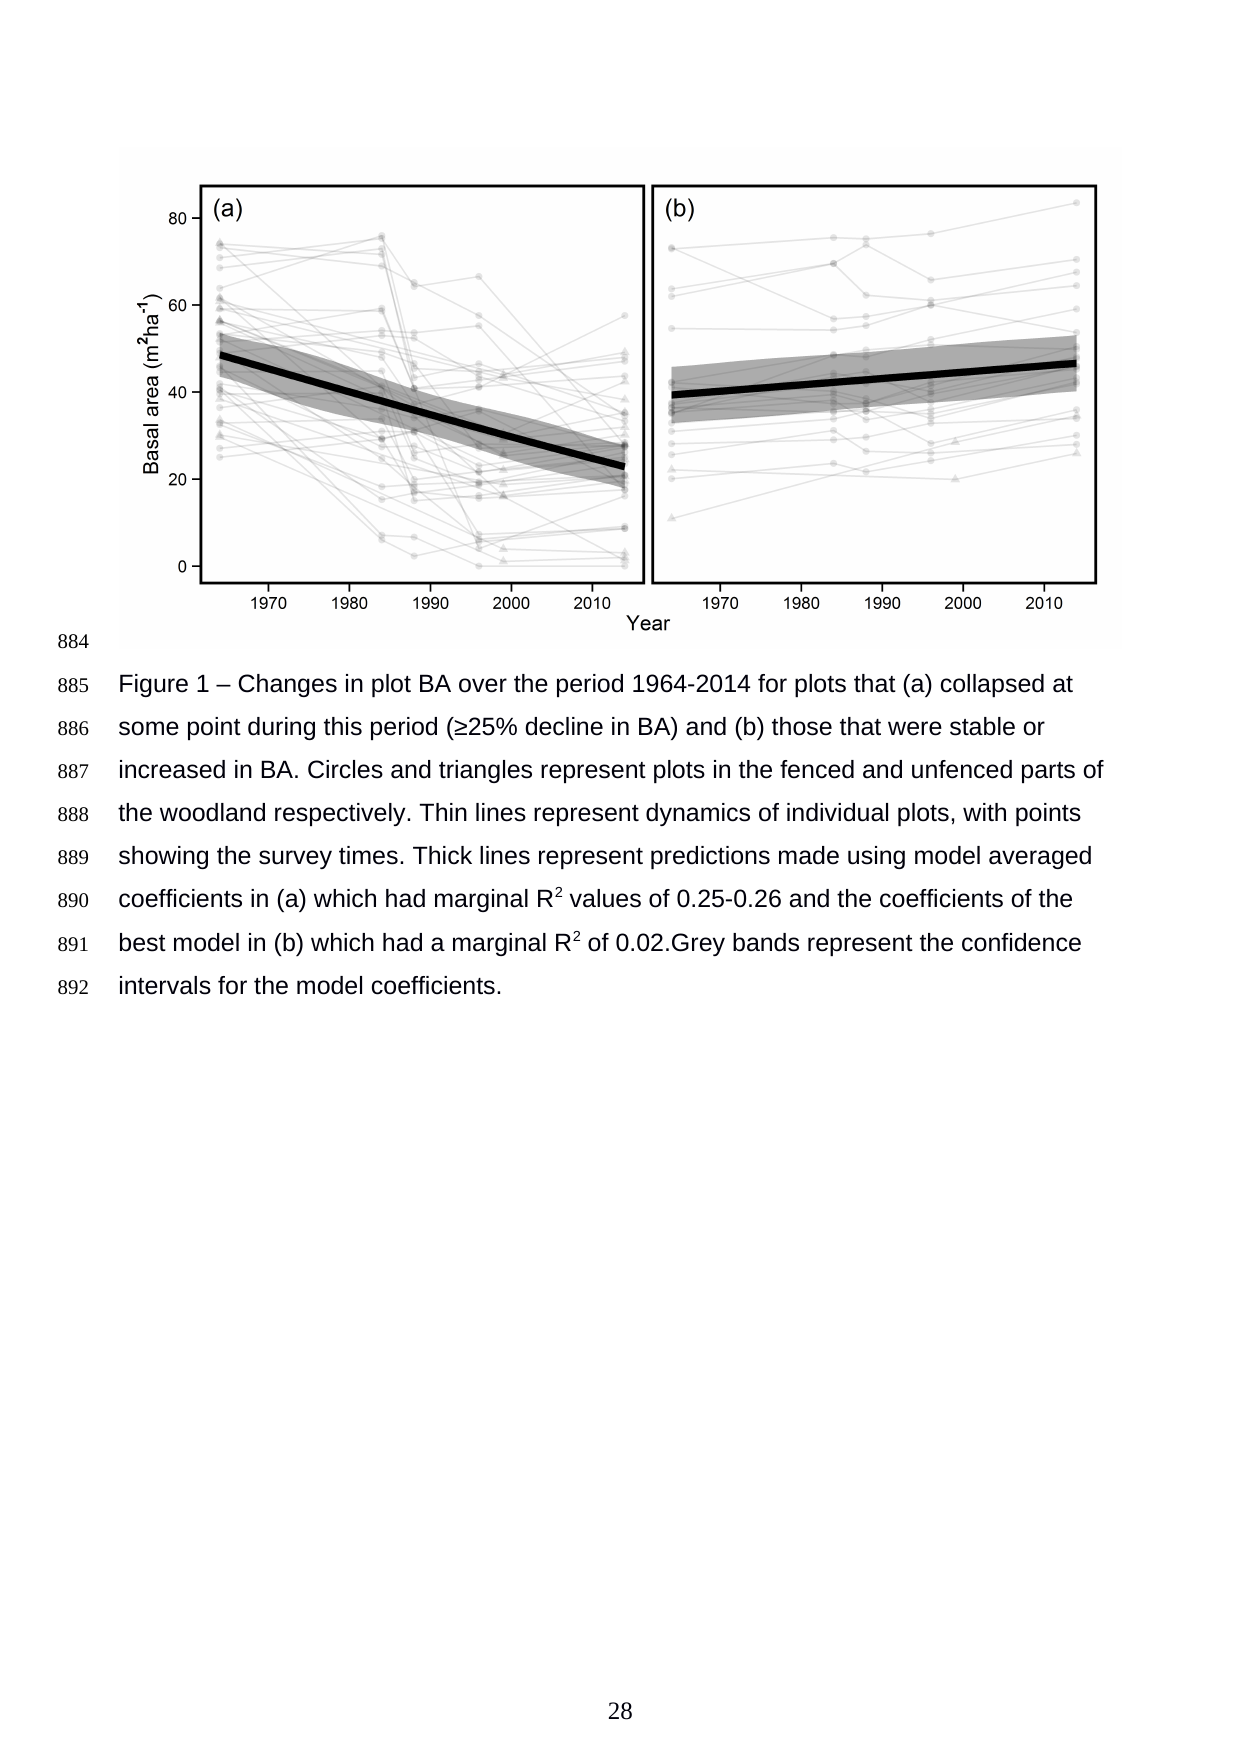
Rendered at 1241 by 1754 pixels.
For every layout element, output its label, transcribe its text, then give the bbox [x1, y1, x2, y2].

picture [118, 147, 1122, 649]
text Figure 1 – Changes in plot BA over the period 1964-2014 for plots that (a) collapsed at some point during this period (≥25% decline in BA) and (b) those that were stable or increased in BA. Circles and triangles represent plots in the fenced and unfenced parts of the woodland respectively. Thin lines represent dynamics of individual plots, with points showing the survey times. Thick lines represent predictions made using model averaged coefficients in (a) which had marginal R2 values of 0.25-0.26 and the coefficients of the best model in (b) which had a marginal R2 of 0.02.Grey bands represent the confidence intervals for the model coefficients. [118, 669, 1122, 999]
